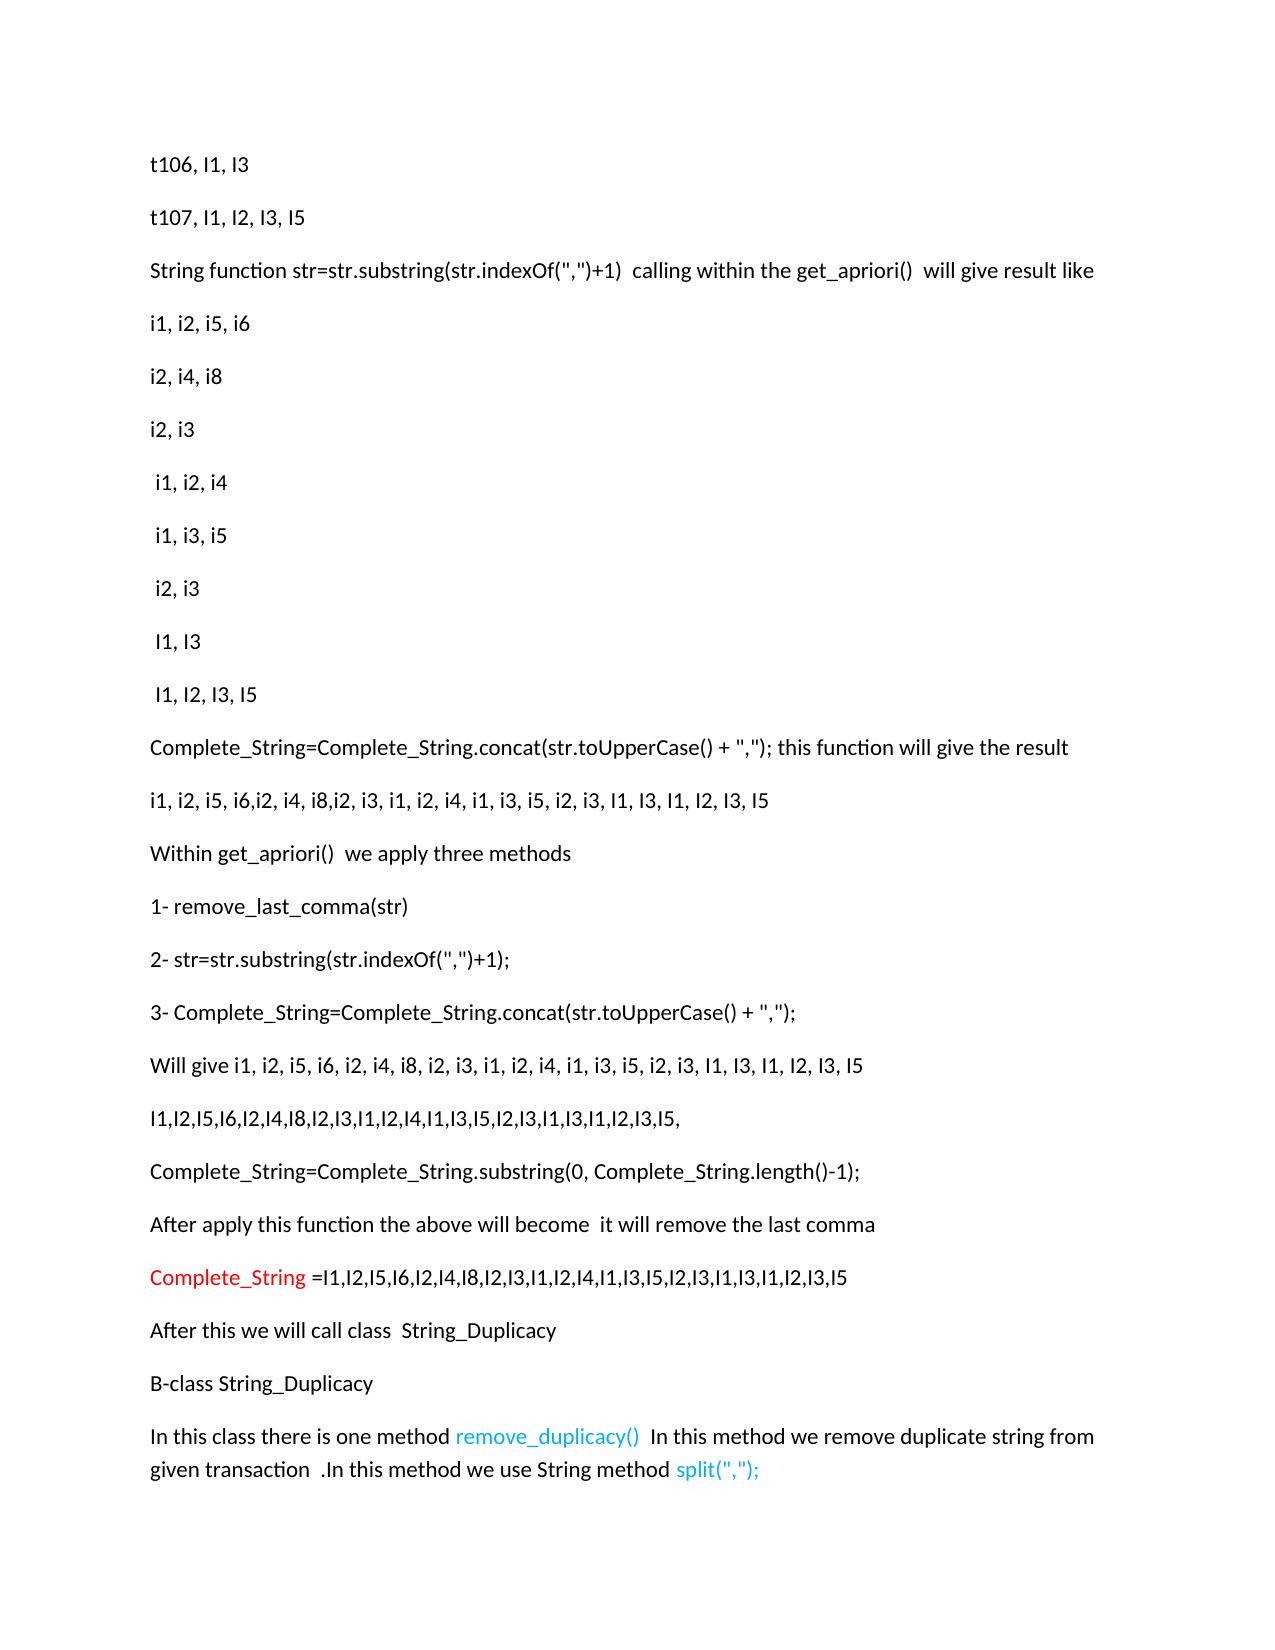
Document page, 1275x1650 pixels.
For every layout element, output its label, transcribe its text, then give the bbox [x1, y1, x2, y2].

text Complete_String=Complete_String.substring(0, Complete_String.length()-1); [150, 1157, 1125, 1185]
text After apply this function the above will become it will remove the last comma [150, 1210, 1125, 1238]
text B-class String_Duplicacy [150, 1369, 1125, 1397]
text I1, I2, I3, I5 [150, 680, 1125, 708]
text After this we will call class String_Duplicacy [150, 1316, 1125, 1344]
text i1, i3, i5 [150, 521, 1125, 549]
text Will give i1, i2, i5, i6, i2, i4, i8, i2, i3, i1, i2, i4, i1, i3, i5, i2, i3, I1, I3, I1, I2, I3, I5 [150, 1051, 1125, 1079]
text i2, i3 [150, 415, 1125, 443]
text Complete_String =I1,I2,I5,I6,I2,I4,I8,I2,I3,I1,I2,I4,I1,I3,I5,I2,I3,I1,I3,I1,I2,I3,I5 [150, 1263, 1125, 1291]
text I1, I3 [150, 627, 1125, 655]
text i1, i2, i5, i6 [150, 309, 1125, 337]
text i2, i4, i8 [150, 362, 1125, 390]
text 3- Complete_String=Complete_String.concat(str.toUpperCase() + ","); [150, 998, 1125, 1026]
text i1, i2, i5, i6,i2, i4, i8,i2, i3, i1, i2, i4, i1, i3, i5, i2, i3, I1, I3, I1, I2, I3, I5 [150, 786, 1125, 814]
text In this class there is one method remove_duplicacy() In this method we remove duplicate string from given transaction .In this method we use String method split(","); [150, 1422, 1125, 1483]
text String function str=str.substring(str.indexOf(",")+1) calling within the get_apriori() will give result like [150, 256, 1125, 284]
text i2, i3 [150, 574, 1125, 602]
text Complete_String=Complete_String.concat(str.toUpperCase() + ","); this function will give the result [150, 733, 1125, 761]
text t107, I1, I2, I3, I5 [150, 203, 1125, 231]
text i1, i2, i4 [150, 468, 1125, 496]
text t106, I1, I3 [150, 150, 1125, 178]
text 2- str=str.substring(str.indexOf(",")+1); [150, 945, 1125, 973]
text I1,I2,I5,I6,I2,I4,I8,I2,I3,I1,I2,I4,I1,I3,I5,I2,I3,I1,I3,I1,I2,I3,I5, [150, 1104, 1125, 1132]
text Within get_apriori() we apply three methods [150, 839, 1125, 867]
text 1- remove_last_comma(str) [150, 892, 1125, 920]
